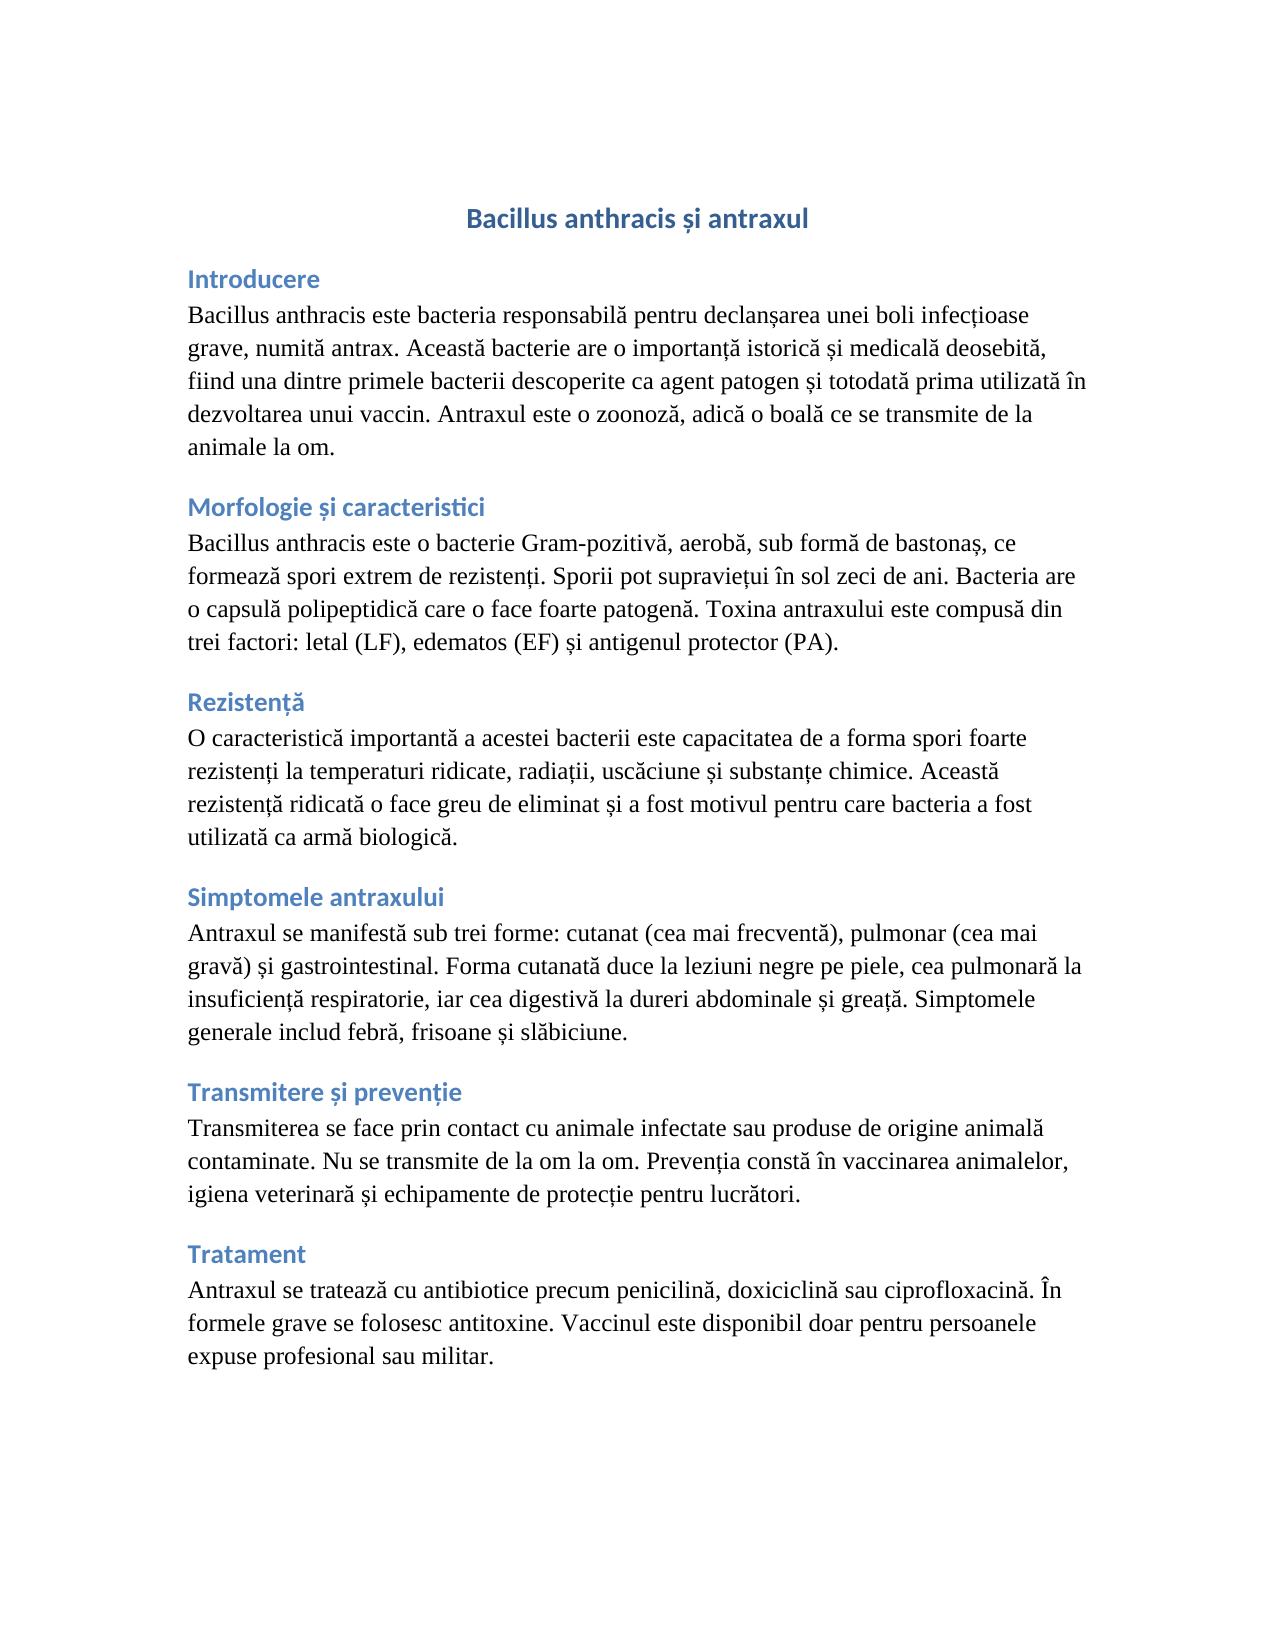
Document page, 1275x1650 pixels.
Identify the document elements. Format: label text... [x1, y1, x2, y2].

subtitle Simptomele antraxului [187, 880, 1087, 913]
text O caracteristică importantă a acestei bacterii este capacitatea de a forma spori foarte rezistenți la temperaturi ridicate, radiații, uscăciune și substanțe chimice. Această rezistență ridicată o face greu de eliminat și a fost motivul pentru care bacteria a fost utilizată ca armă biologică. [187, 723, 1087, 851]
subtitle Bacillus anthracis și antraxul [187, 200, 1087, 236]
subtitle Morfologie și caracteristici [187, 490, 1087, 523]
text Bacillus anthracis este bacteria responsabilă pentru declanșarea unei boli infecțioase grave, numită antrax. Această bacterie are o importanță istorică și medicală deosebită, fiind una dintre primele bacterii descoperite ca agent patogen și totodată prima utilizată în dezvoltarea unui vaccin. Antraxul este o zoonoză, adică o boală ce se transmite de la animale la om. [187, 300, 1087, 461]
text Antraxul se manifestă sub trei forme: cutanat (cea mai frecventă), pulmonar (cea mai gravă) și gastrointestinal. Forma cutanată duce la leziuni negre pe piele, cea pulmonară la insuficiență respiratorie, iar cea digestivă la dureri abdominale și greață. Simptomele generale includ febră, frisoane și slăbiciune. [187, 918, 1087, 1046]
text Antraxul se tratează cu antibiotice precum penicilină, doxiciclină sau ciprofloxacină. În formele grave se folosesc antitoxine. Vaccinul este disponibil doar pentru persoanele expuse profesional sau militar. [187, 1275, 1087, 1369]
subtitle Transmitere și prevenție [187, 1075, 1087, 1108]
text Transmiterea se face prin contact cu animale infectate sau produse de origine animală contaminate. Nu se transmite de la om la om. Prevenția constă în vaccinarea animalelor, igiena veterinară și echipamente de protecție pentru lucrători. [187, 1113, 1087, 1207]
subtitle Tratament [187, 1237, 1087, 1270]
subtitle Introducere [187, 262, 1087, 295]
subtitle Rezistență [187, 685, 1087, 718]
text Bacillus anthracis este o bacterie Gram-pozitivă, aerobă, sub formă de bastonaș, ce formează spori extrem de rezistenți. Sporii pot supraviețui în sol zeci de ani. Bacteria are o capsulă polipeptidică care o face foarte patogenă. Toxina antraxului este compusă din trei factori: letal (LF), edematos (EF) și antigenul protector (PA). [187, 528, 1087, 656]
